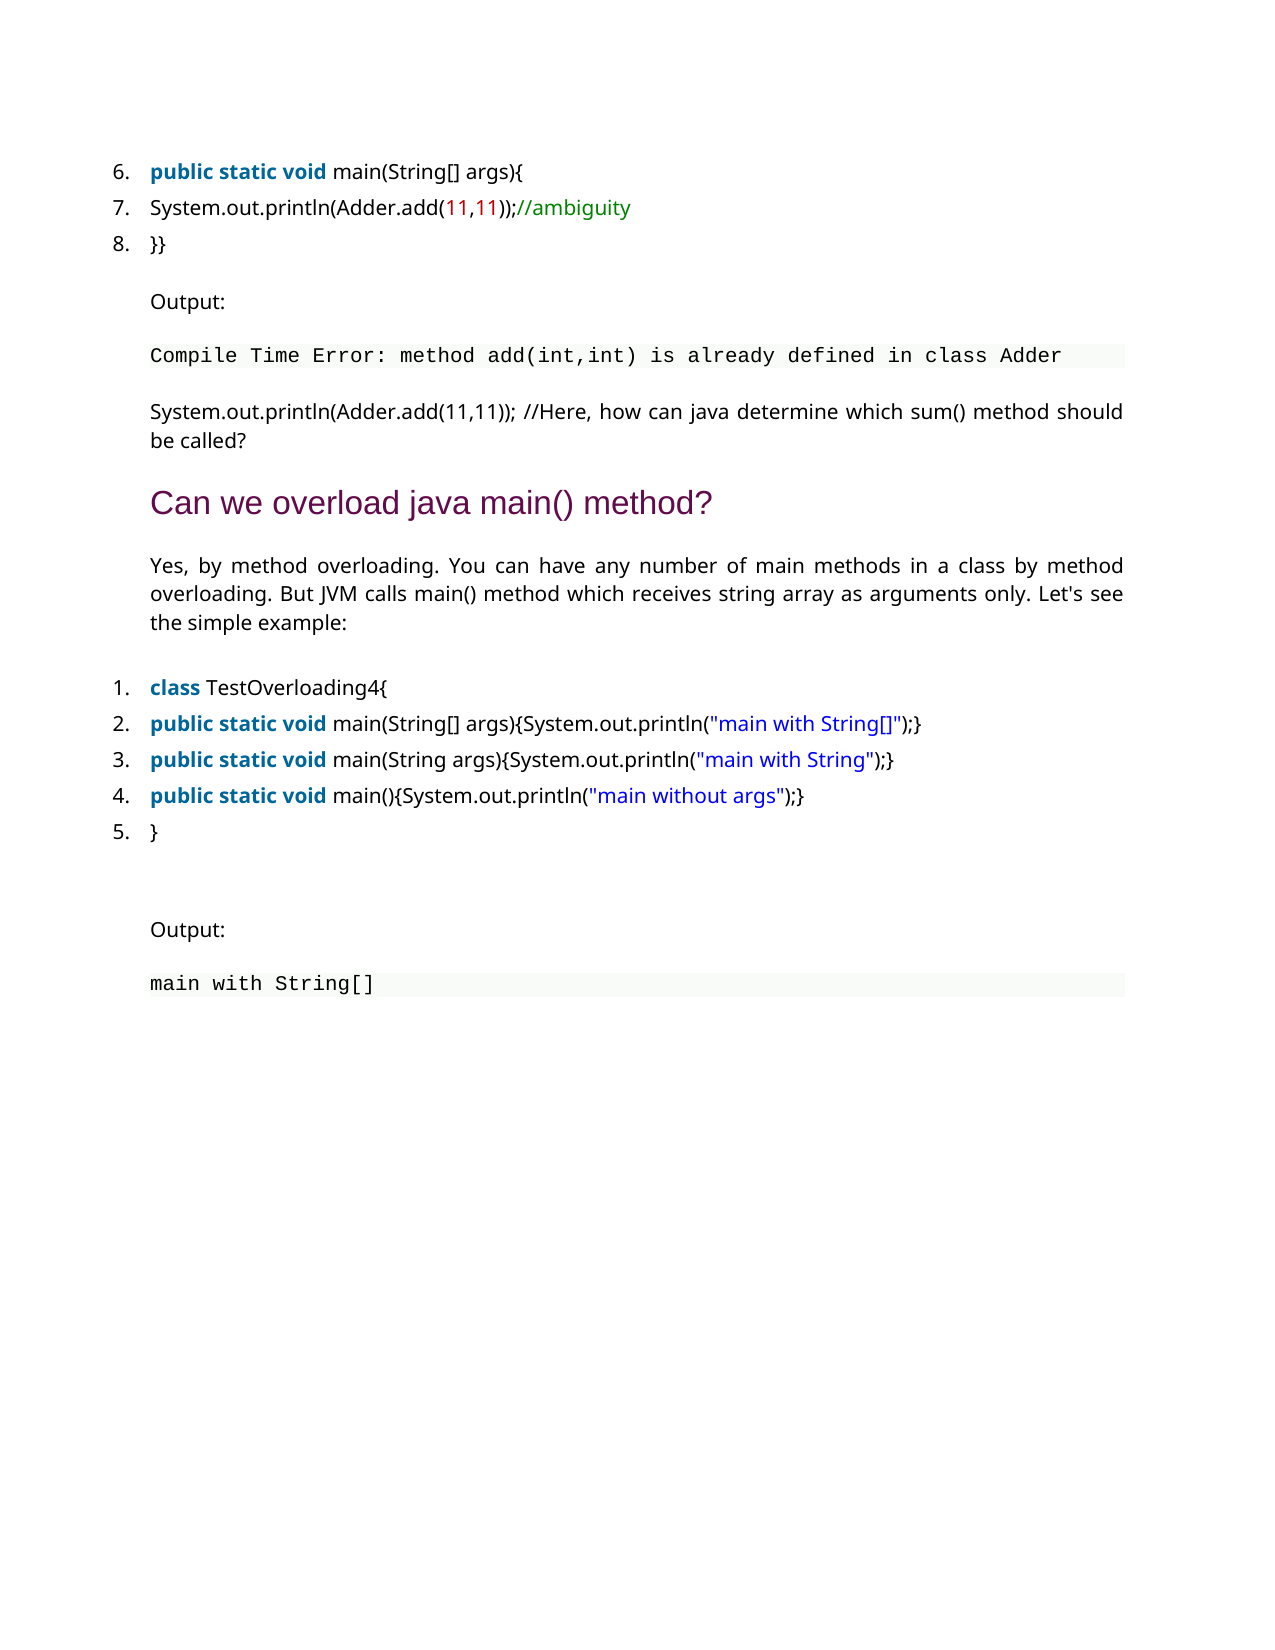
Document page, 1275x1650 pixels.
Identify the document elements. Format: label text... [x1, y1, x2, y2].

text Compile Time Error: method add(int,int) is already defined in class Adder [150, 344, 1125, 368]
text main with String[] [150, 973, 1125, 997]
list public static void main(String[] args){ [112, 150, 1125, 186]
list public static void main(String args){System.out.println("main with String");} [112, 737, 1125, 773]
text Output: [150, 287, 1125, 315]
text Output: [150, 916, 1125, 944]
text System.out.println(Adder.add(11,11)); //Here, how can java determine which sum() method should be called? [150, 397, 1125, 454]
list public static void main(){System.out.println("main without args");} [112, 773, 1125, 809]
list class TestOverloading4{ [112, 666, 1125, 701]
list }} [112, 222, 1125, 258]
text Yes, by method overloading. You can have any number of main methods in a class by method overloading. But JVM calls main() method which receives string array as arguments only. Let's see the simple example: [150, 551, 1125, 636]
list System.out.println(Adder.add(11,11));//ambiguity [112, 186, 1125, 222]
list } [112, 809, 1125, 845]
list public static void main(String[] args){System.out.println("main with String[]");} [112, 701, 1125, 737]
text Can we overload java main() method? [150, 483, 1125, 522]
